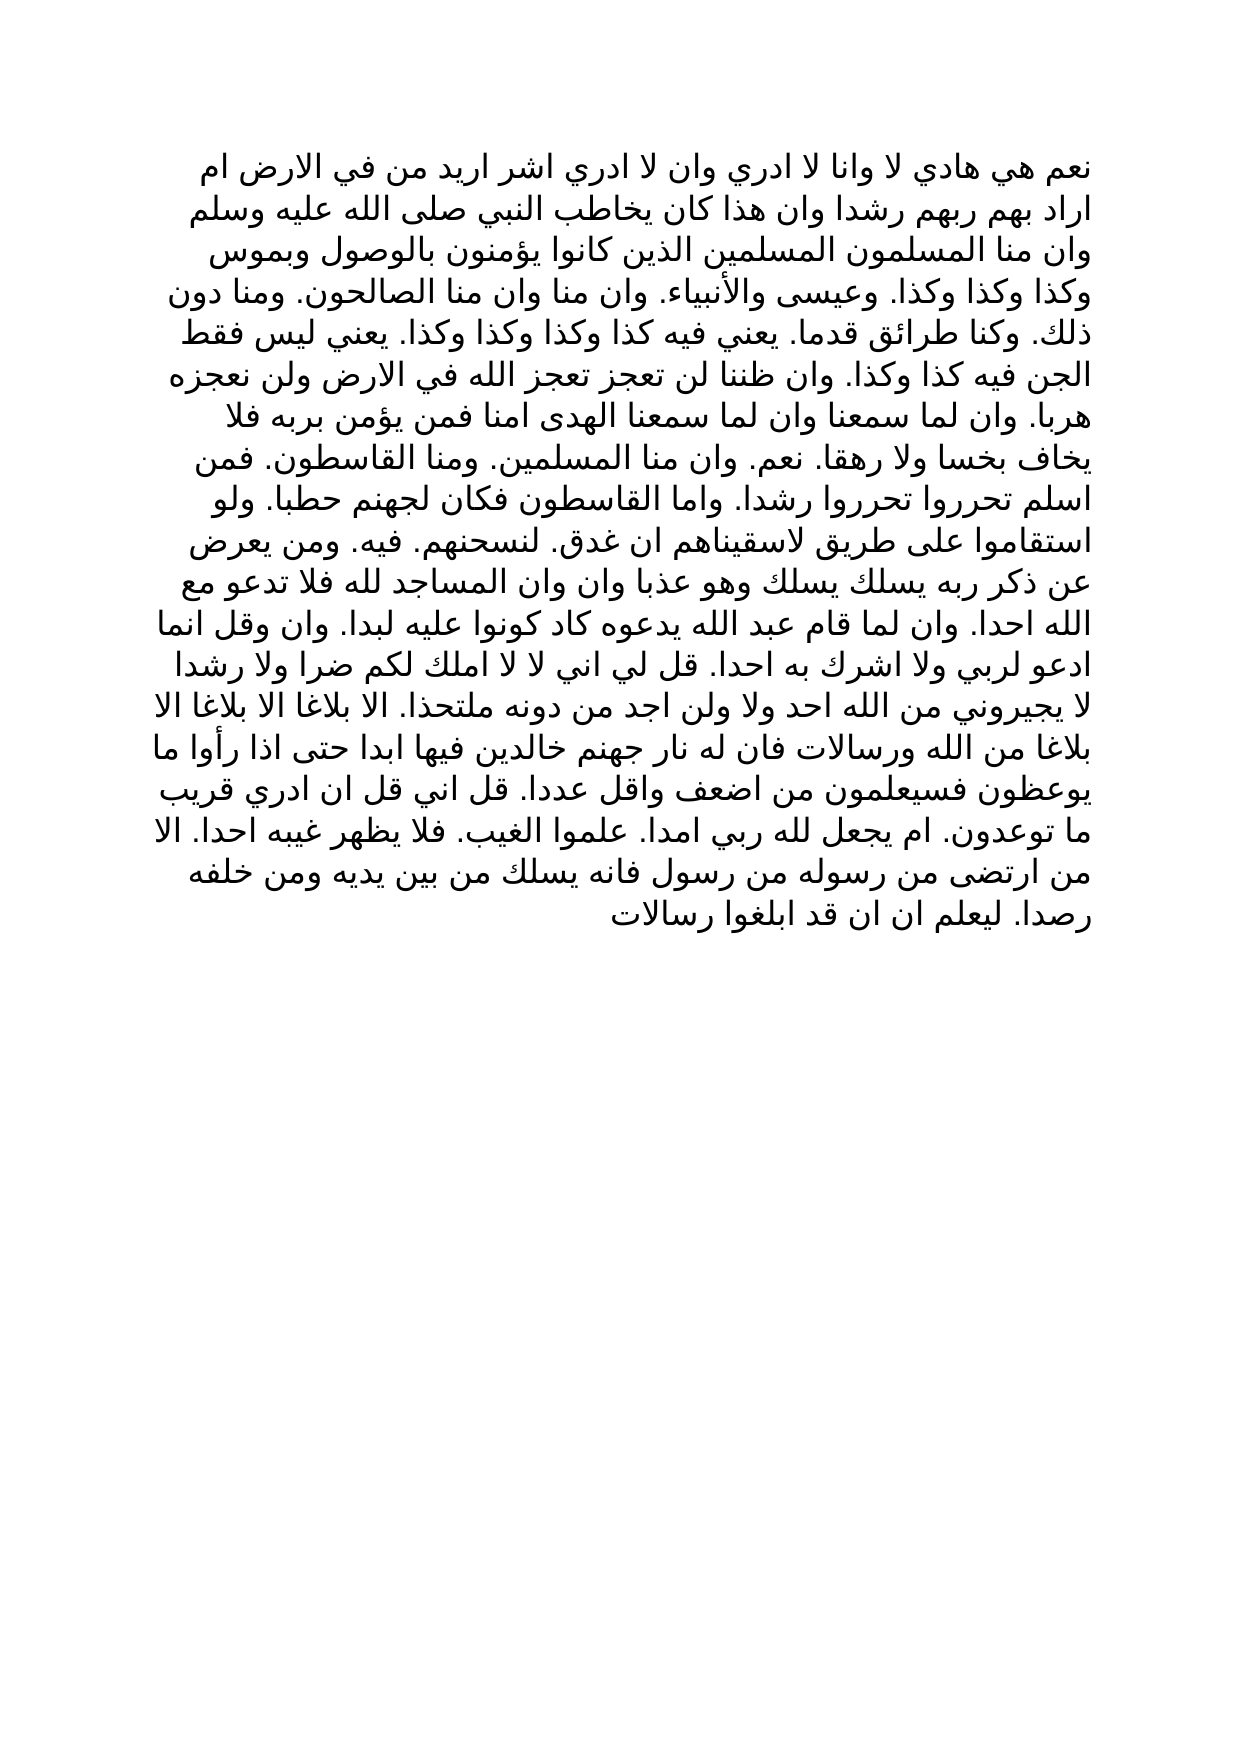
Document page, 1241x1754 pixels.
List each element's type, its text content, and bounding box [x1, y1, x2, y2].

text نعم هي هادي لا وانا لا ادري وان لا ادري اشر اريد من في الارض ام اراد بهم ربهم رشدا وان هذا كان يخاطب النبي صلى الله عليه وسلم وان منا المسلمون المسلمين الذين كانوا يؤمنون بالوصول وبموس وكذا وكذا وكذا. وعيسى والأنبياء. وان منا وان منا الصالحون. ومنا دون ذلك. وكنا طرائق قدما. يعني فيه كذا وكذا وكذا وكذا. يعني ليس فقط الجن فيه كذا وكذا. وان ظننا لن تعجز تعجز الله في الارض ولن نعجزه هربا. وان لما سمعنا وان لما سمعنا الهدى امنا فمن يؤمن بربه فلا يخاف بخسا ولا رهقا. نعم. وان منا المسلمين. ومنا القاسطون. فمن اسلم تحرروا تحرروا رشدا. واما القاسطون فكان لجهنم حطبا. ولو استقاموا على طريق لاسقيناهم ان غدق. لنسحنهم. فيه. ومن يعرض عن ذكر ربه يسلك يسلك وهو عذبا وان وان المساجد لله فلا تدعو مع الله احدا. وان لما قام عبد الله يدعوه كاد كونوا عليه لبدا. وان وقل انما ادعو لربي ولا اشرك به احدا. قل لي اني لا لا املك لكم ضرا ولا رشدا لا يجيروني من الله احد ولا ولن اجد من دونه ملتحذا. الا بلاغا الا بلاغا الا بلاغا من الله ورسالات فان له نار جهنم خالدين فيها ابدا حتى اذا رأوا ما يوعظون فسيعلمون من اضعف واقل عددا. قل اني قل ان ادري قريب ما توعدون. ام يجعل لله ربي امدا. علموا الغيب. فلا يظهر غيبه احدا. الا من ارتضى من رسوله من رسول فانه يسلك من بين يديه ومن خلفه رصدا. ليعلم ان ان قد ابلغوا رسالات [148, 148, 1093, 932]
